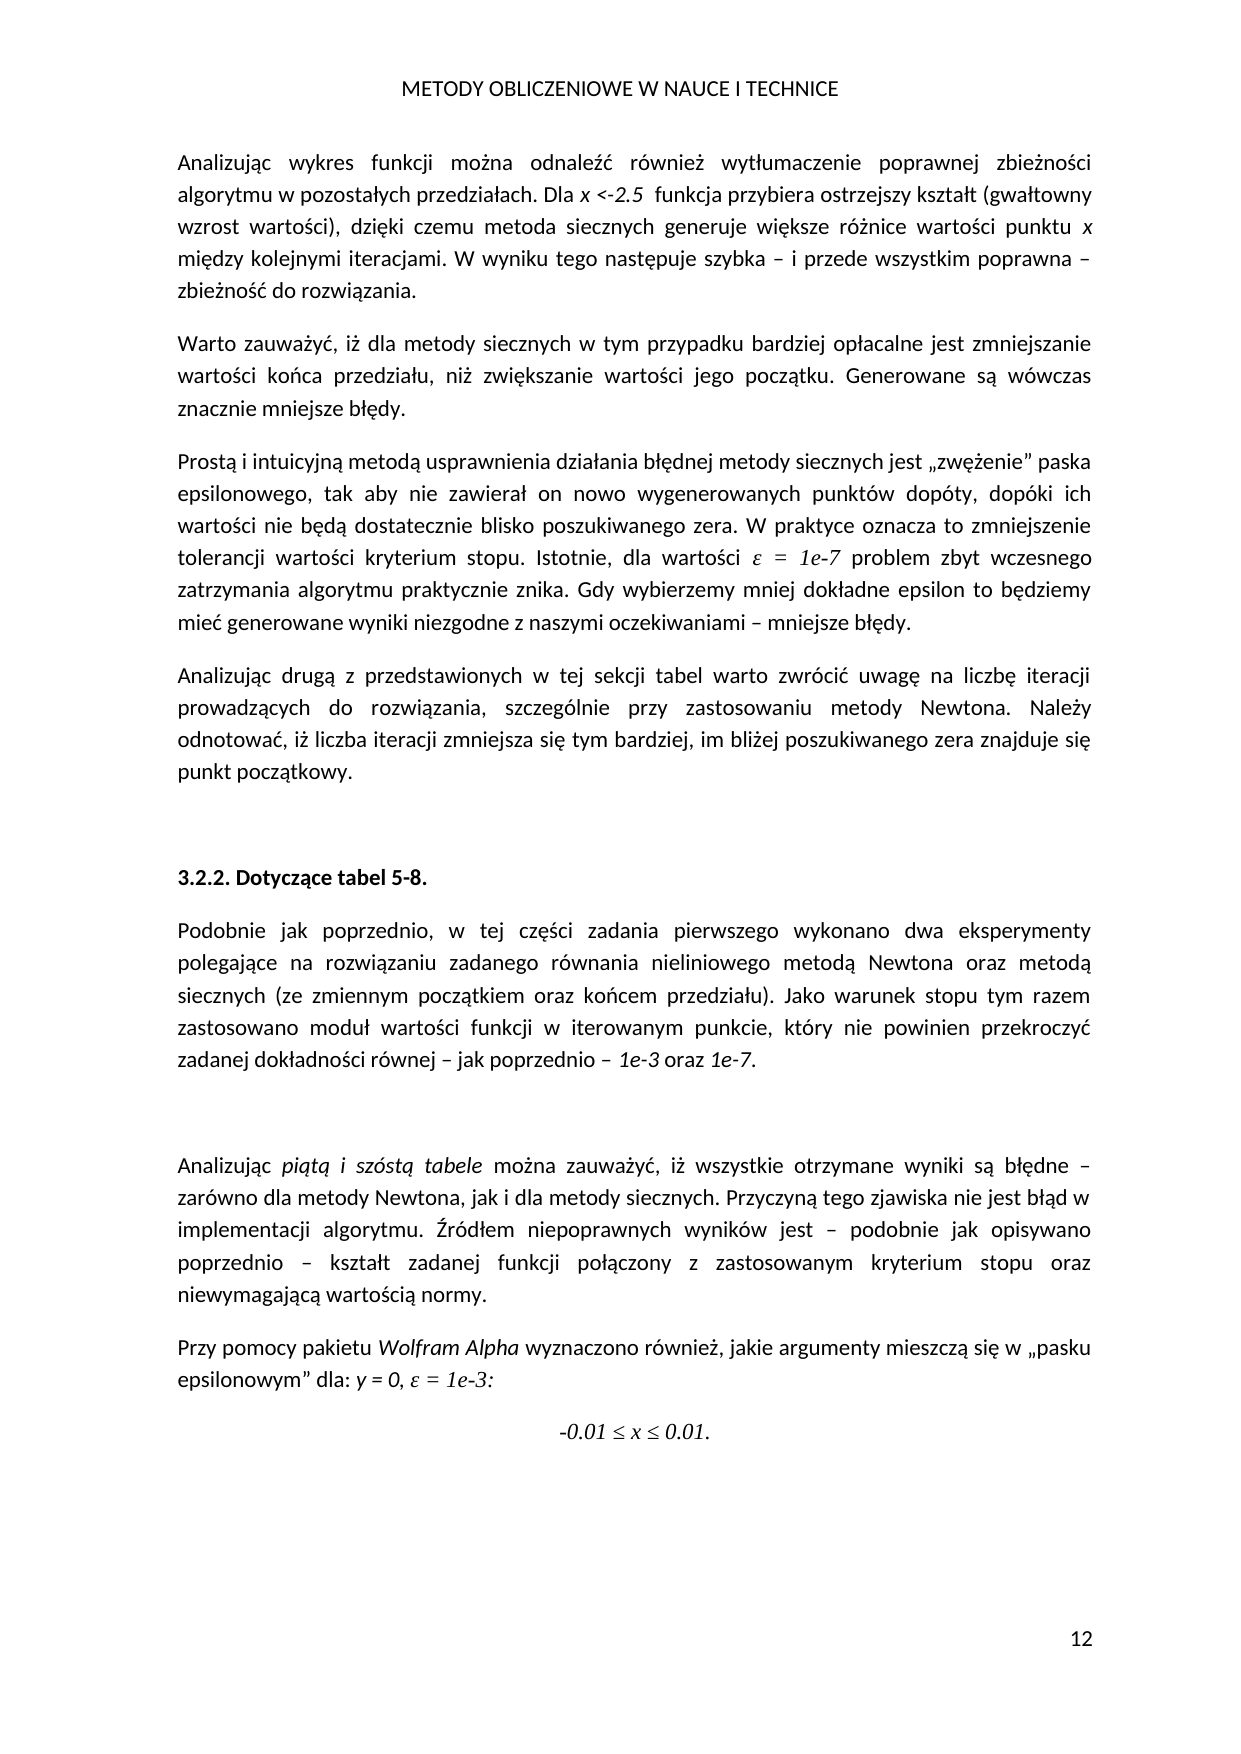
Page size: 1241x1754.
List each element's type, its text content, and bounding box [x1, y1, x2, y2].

text Podobnie jak poprzednio, w tej części zadania pierwszego wykonano dwa eksperymenty polegające na rozwiązaniu zadanego równania nieliniowego metodą Newtona oraz metodą siecznych (ze zmiennym początkiem oraz końcem przedziału). Jako warunek stopu tym razem zastosowano moduł wartości funkcji w iterowanym punkcie, który nie powinien przekroczyć zadanej dokładności równej – jak poprzednio – 1e-3 oraz 1e-7. [177, 916, 1093, 1073]
text Analizując drugą z przedstawionych w tej sekcji tabel warto zwrócić uwagę na liczbę iteracji prowadzących do rozwiązania, szczególnie przy zastosowaniu metody Newtona. Należy odnotować, iż liczba iteracji zmniejsza się tym bardziej, im bliżej poszukiwanego zera znajduje się punkt początkowy. [177, 661, 1093, 785]
text Przy pomocy pakietu Wolfram Alpha wyznaczono również, jakie argumenty mieszczą się w „pasku epsilonowym” dla: y = 0, ε = 1e-3: [177, 1333, 1093, 1393]
text 3.2.2. Dotyczące tabel 5-8. [177, 863, 1093, 891]
text -0.01 ≤ x ≤ 0.01. [177, 1418, 1093, 1444]
text Analizując wykres funkcji można odnaleźć również wytłumaczenie poprawnej zbieżności algorytmu w pozostałych przedziałach. Dla x <-2.5 funkcja przybiera ostrzejszy kształt (gwałtowny wzrost wartości), dzięki czemu metoda siecznych generuje większe różnice wartości punktu x między kolejnymi iteracjami. W wyniku tego następuje szybka – i przede wszystkim poprawna – zbieżność do rozwiązania. [177, 148, 1093, 304]
text Warto zauważyć, iż dla metody siecznych w tym przypadku bardziej opłacalne jest zmniejszanie wartości końca przedziału, niż zwiększanie wartości jego początku. Generowane są wówczas znacznie mniejsze błędy. [177, 329, 1093, 422]
text Analizując piątą i szóstą tabele można zauważyć, iż wszystkie otrzymane wyniki są błędne – zarówno dla metody Newtona, jak i dla metody siecznych. Przyczyną tego zjawiska nie jest błąd w implementacji algorytmu. Źródłem niepoprawnych wyników jest – podobnie jak opisywano poprzednio – kształt zadanej funkcji połączony z zastosowanym kryterium stopu oraz niewymagającą wartością normy. [177, 1151, 1093, 1308]
text Prostą i intuicyjną metodą usprawnienia działania błędnej metody siecznych jest „zwężenie” paska epsilonowego, tak aby nie zawierał on nowo wygenerowanych punktów dopóty, dopóki ich wartości nie będą dostatecznie blisko poszukiwanego zera. W praktyce oznacza to zmniejszenie tolerancji wartości kryterium stopu. Istotnie, dla wartości ε = 1e-7 problem zbyt wczesnego zatrzymania algorytmu praktycznie znika. Gdy wybierzemy mniej dokładne epsilon to będziemy mieć generowane wyniki niezgodne z naszymi oczekiwaniami – mniejsze błędy. [177, 447, 1093, 636]
